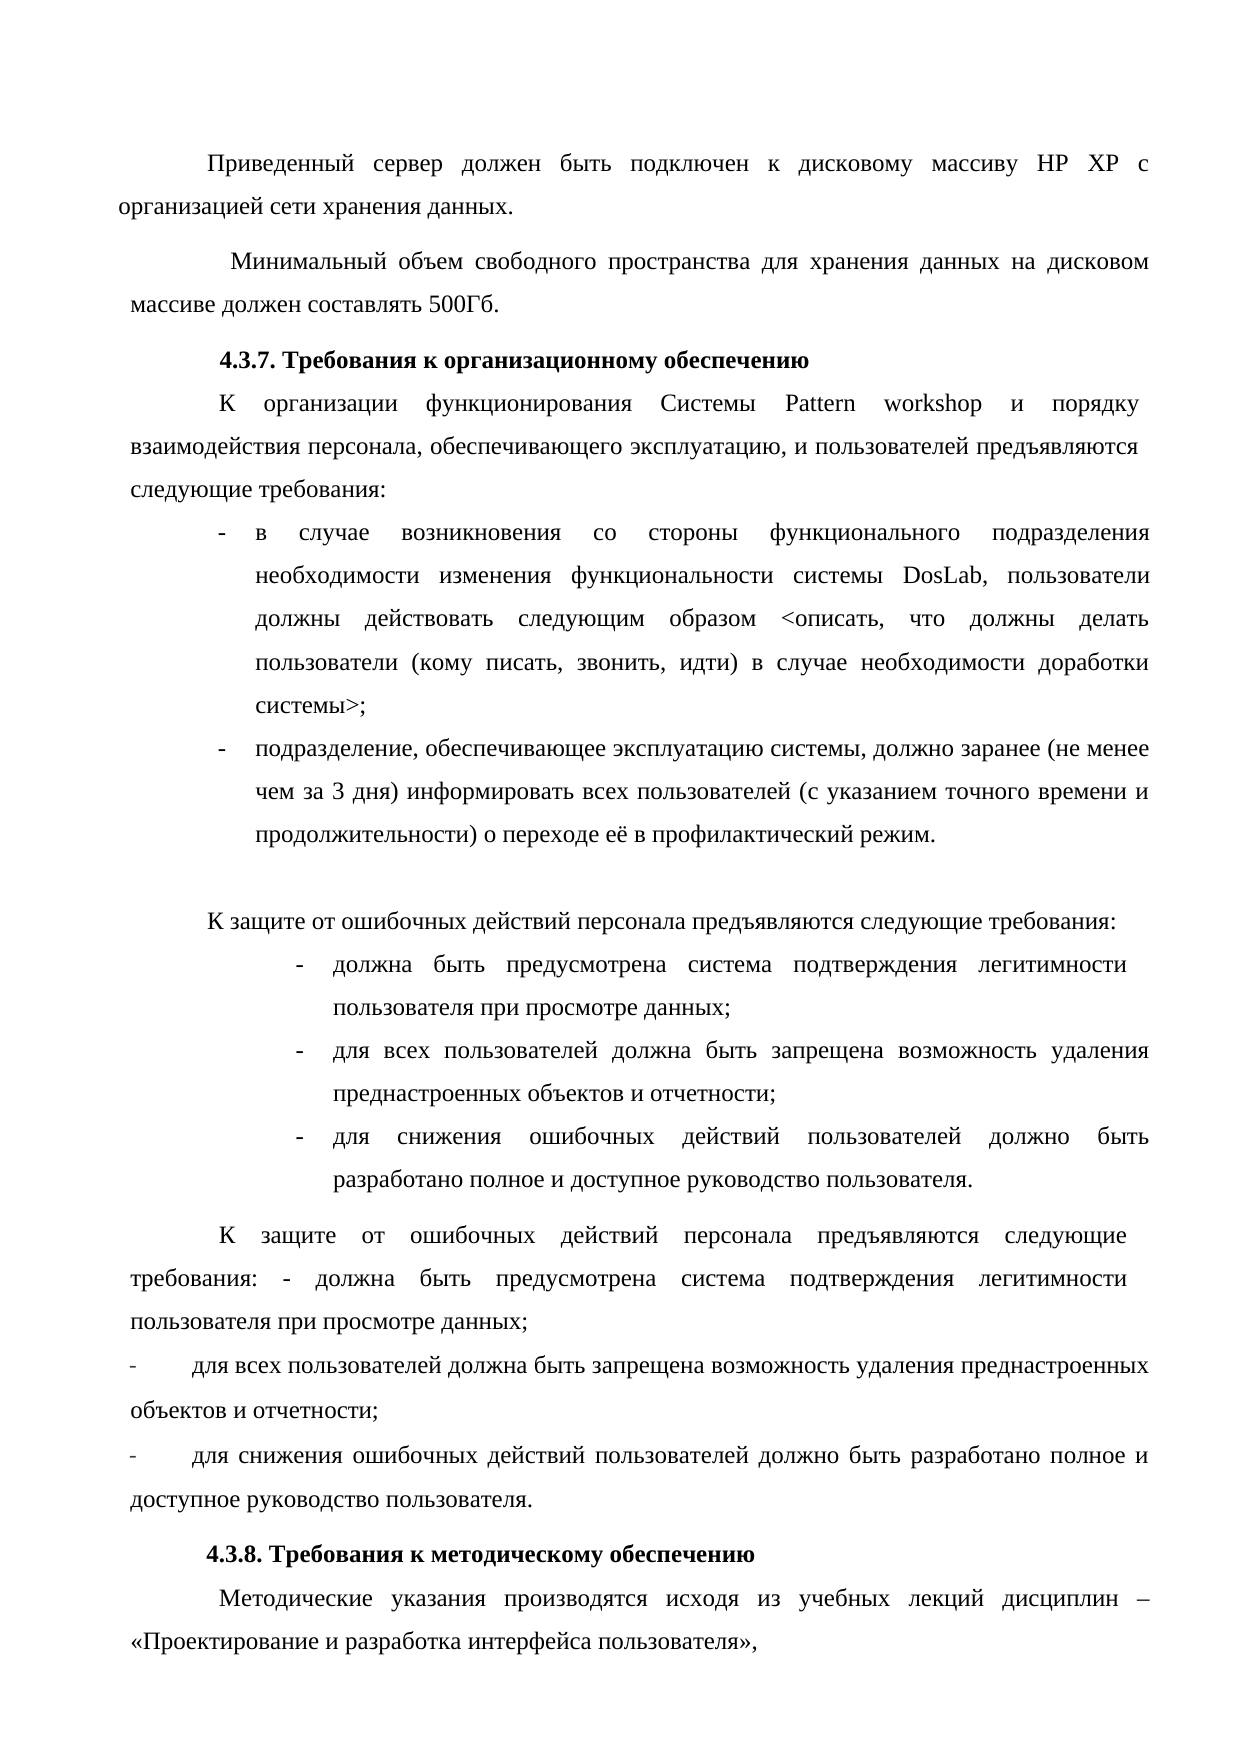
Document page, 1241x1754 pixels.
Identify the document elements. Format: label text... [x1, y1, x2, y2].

text К организации функционирования Системы Pattern workshop и порядку взаимодействия персонала, обеспечивающего эксплуатацию, и пользователей предъявляются следующие требования: [130, 388, 1139, 503]
list для снижения ошибочных действий пользователей должно быть разработано полное и доступное руководство пользователя. [129, 1438, 1150, 1513]
subtitle 4.3.7. Требования к организационному обеспечению [118, 345, 1152, 373]
subtitle 4.3.8. Требования к методическому обеспечению [118, 1539, 1152, 1568]
text Приведенный сервер должен быть подключен к дисковому массиву HP XP с организацией сети хранения данных. [118, 148, 1150, 219]
text К защите от ошибочных действий персонала предъявляются следующие требования: [118, 906, 1128, 934]
text К защите от ошибочных действий персонала предъявляются следующие требования: - должна быть предусмотрена система подтверждения легитимности пользователя при просмотре данных; [130, 1220, 1128, 1335]
text Минимальный объем свободного пространства для хранения данных на дисковом массиве должен составлять 500Гб. [130, 246, 1150, 318]
list подразделение, обеспечивающее эксплуатацию системы, должно заранее (не менее чем за 3 дня) информировать всех пользователей (с указанием точного времени и продолжительности) о переходе её в профилактический режим. [218, 733, 1150, 848]
list для всех пользователей должна быть запрещена возможность удаления преднастроенных объектов и отчетности; [129, 1349, 1150, 1424]
list в случае возникновения со стороны функционального подразделения необходимости изменения функциональности системы DosLab, пользователи должны действовать следующим образом <описать, что должны делать пользователи (кому писать, звонить, идти) в случае необходимости доработки системы>; [218, 517, 1150, 718]
list должна быть предусмотрена система подтверждения легитимности пользователя при просмотре данных; [295, 949, 1128, 1021]
text Методические указания производятся исходя из учебных лекций дисциплин – «Проектирование и разработка интерфейса пользователя», [130, 1583, 1150, 1654]
list для снижения ошибочных действий пользователей должно быть разработано полное и доступное руководство пользователя. [295, 1121, 1150, 1193]
list для всех пользователей должна быть запрещена возможность удаления преднастроенных объектов и отчетности; [295, 1035, 1150, 1107]
